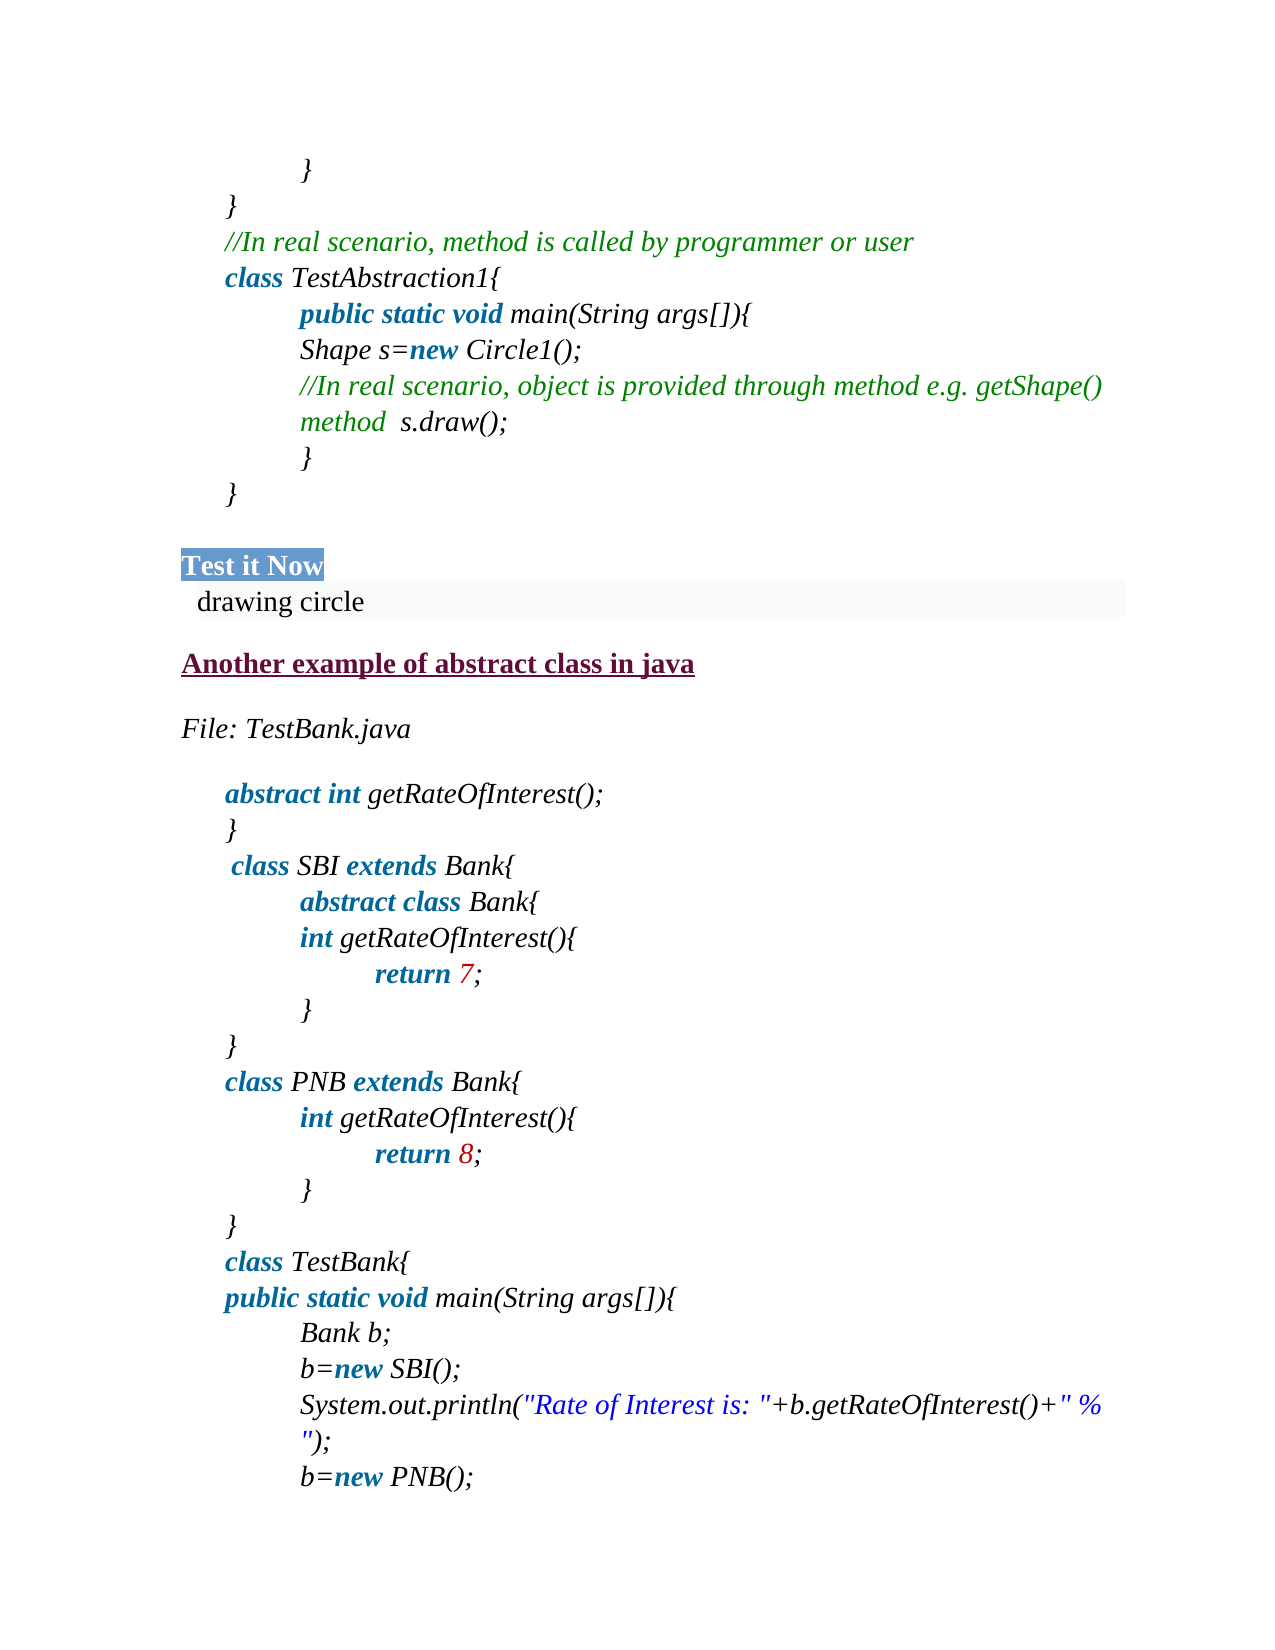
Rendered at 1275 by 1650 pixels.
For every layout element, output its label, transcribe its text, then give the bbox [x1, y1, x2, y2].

text class PNB extends Bank{ [225, 1062, 1125, 1098]
text } [225, 1205, 1125, 1241]
text class TestBank{ [225, 1241, 1125, 1277]
text } [300, 990, 1125, 1026]
text } [300, 437, 1125, 473]
text abstract class Bank{ [300, 882, 1125, 918]
text //In real scenario, method is called by programmer or user [225, 222, 1125, 258]
text } [225, 1026, 1125, 1062]
text File: TestBank.java [181, 709, 1125, 745]
text abstract int getRateOfInterest(); [225, 774, 1125, 810]
text public static void main(String args[]){ [225, 1277, 1125, 1313]
text } [300, 150, 1125, 186]
text } [225, 473, 1125, 545]
text Bank b; [300, 1313, 1125, 1349]
text drawing circle [197, 581, 1125, 617]
text System.out.println("Rate of Interest is: "+b.getRateOfInterest()+" %"); [300, 1385, 1125, 1457]
text b=new PNB(); [300, 1457, 1125, 1493]
text Test it Now [181, 545, 1125, 581]
subtitle Another example of abstract class in java [181, 646, 1125, 680]
text } [300, 1169, 1125, 1205]
text Shape s=new Circle1(); [300, 330, 1125, 366]
text int getRateOfInterest(){ [300, 918, 1125, 954]
text int getRateOfInterest(){ [300, 1098, 1125, 1133]
text class SBI extends Bank{ [231, 846, 1125, 882]
text return 8; [375, 1133, 1125, 1169]
text //In real scenario, object is provided through method e.g. getShape() method s.draw(); [300, 366, 1125, 437]
text b=new SBI(); [300, 1349, 1125, 1385]
text class TestAbstraction1{ [225, 258, 1125, 294]
text } [225, 810, 1125, 846]
text } [225, 186, 1125, 222]
text public static void main(String args[]){ [300, 294, 1125, 330]
text return 7; [300, 954, 1125, 990]
